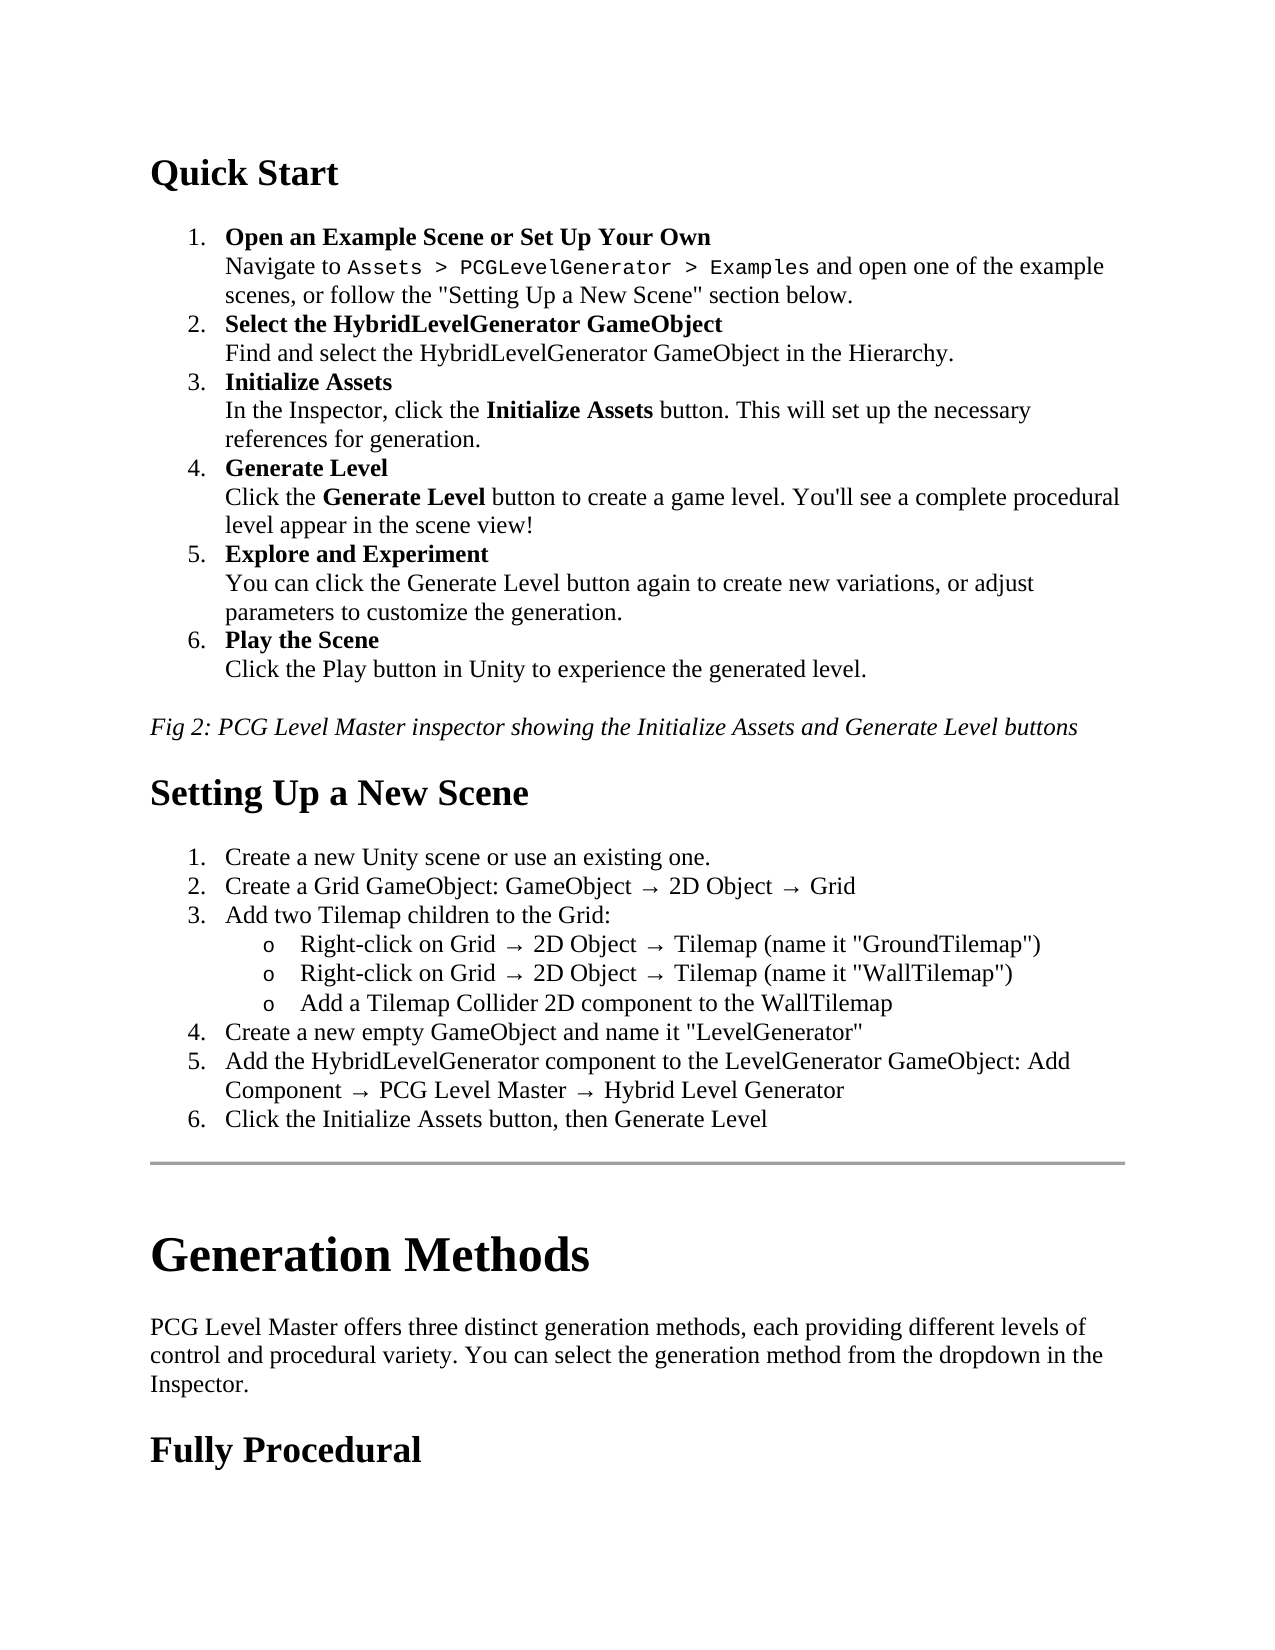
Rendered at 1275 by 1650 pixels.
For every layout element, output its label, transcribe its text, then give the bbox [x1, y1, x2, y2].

text PCG Level Master offers three distinct generation methods, each providing different levels of control and procedural variety. You can select the generation method from the dropdown in the Inspector. [150, 1312, 1125, 1398]
list Right-click on Grid → 2D Object → Tilemap (name it "WallTilemap") [262, 958, 1125, 988]
list Right-click on Grid → 2D Object → Tilemap (name it "GroundTilemap") [262, 929, 1125, 958]
text Quick Start [150, 150, 1125, 193]
list Play the Scene Click the Play button in Unity to experience the generated level. [187, 626, 1125, 683]
list Explore and Experiment You can click the Generate Level button again to create new variations, or adjust parameters to customize the generation. [187, 539, 1125, 626]
text Fig 2: PCG Level Master inspector showing the Initialize Assets and Generate Level buttons [150, 712, 1125, 741]
list Add the HybridLevelGenerator component to the LevelGenerator GameObject: Add Component → PCG Level Master → Hybrid Level Generator [187, 1046, 1125, 1104]
list Click the Initialize Assets button, then Generate Level [187, 1104, 1125, 1132]
list Create a new Unity scene or use an existing one. [187, 842, 1125, 871]
list Open an Example Scene or Set Up Your Own Navigate to Assets > PCGLevelGenerator > Examples and open one of the example scenes, or follow the "Setting Up a New Scene" section below. [187, 222, 1125, 309]
list Generate Level Click the Generate Level button to create a game level. You'll see a complete procedural level appear in the scene view! [187, 453, 1125, 539]
text Fully Procedural [150, 1427, 1125, 1470]
list Add a Tilemap Collider 2D component to the WallTilemap [262, 988, 1125, 1017]
list Create a Grid GameObject: GameObject → 2D Object → Grid [187, 871, 1125, 900]
text Generation Methods [150, 1225, 1125, 1282]
list Initialize Assets In the Inspector, click the Initialize Assets button. This will set up the necessary references for generation. [187, 367, 1125, 453]
list Add two Tilemap children to the Grid: [187, 900, 1125, 929]
list Create a new empty GameObject and name it "LevelGenerator" [187, 1017, 1125, 1046]
list Select the HybridLevelGenerator GameObject Find and select the HybridLevelGenerator GameObject in the Hierarchy. [187, 309, 1125, 367]
text Setting Up a New Scene [150, 770, 1125, 813]
